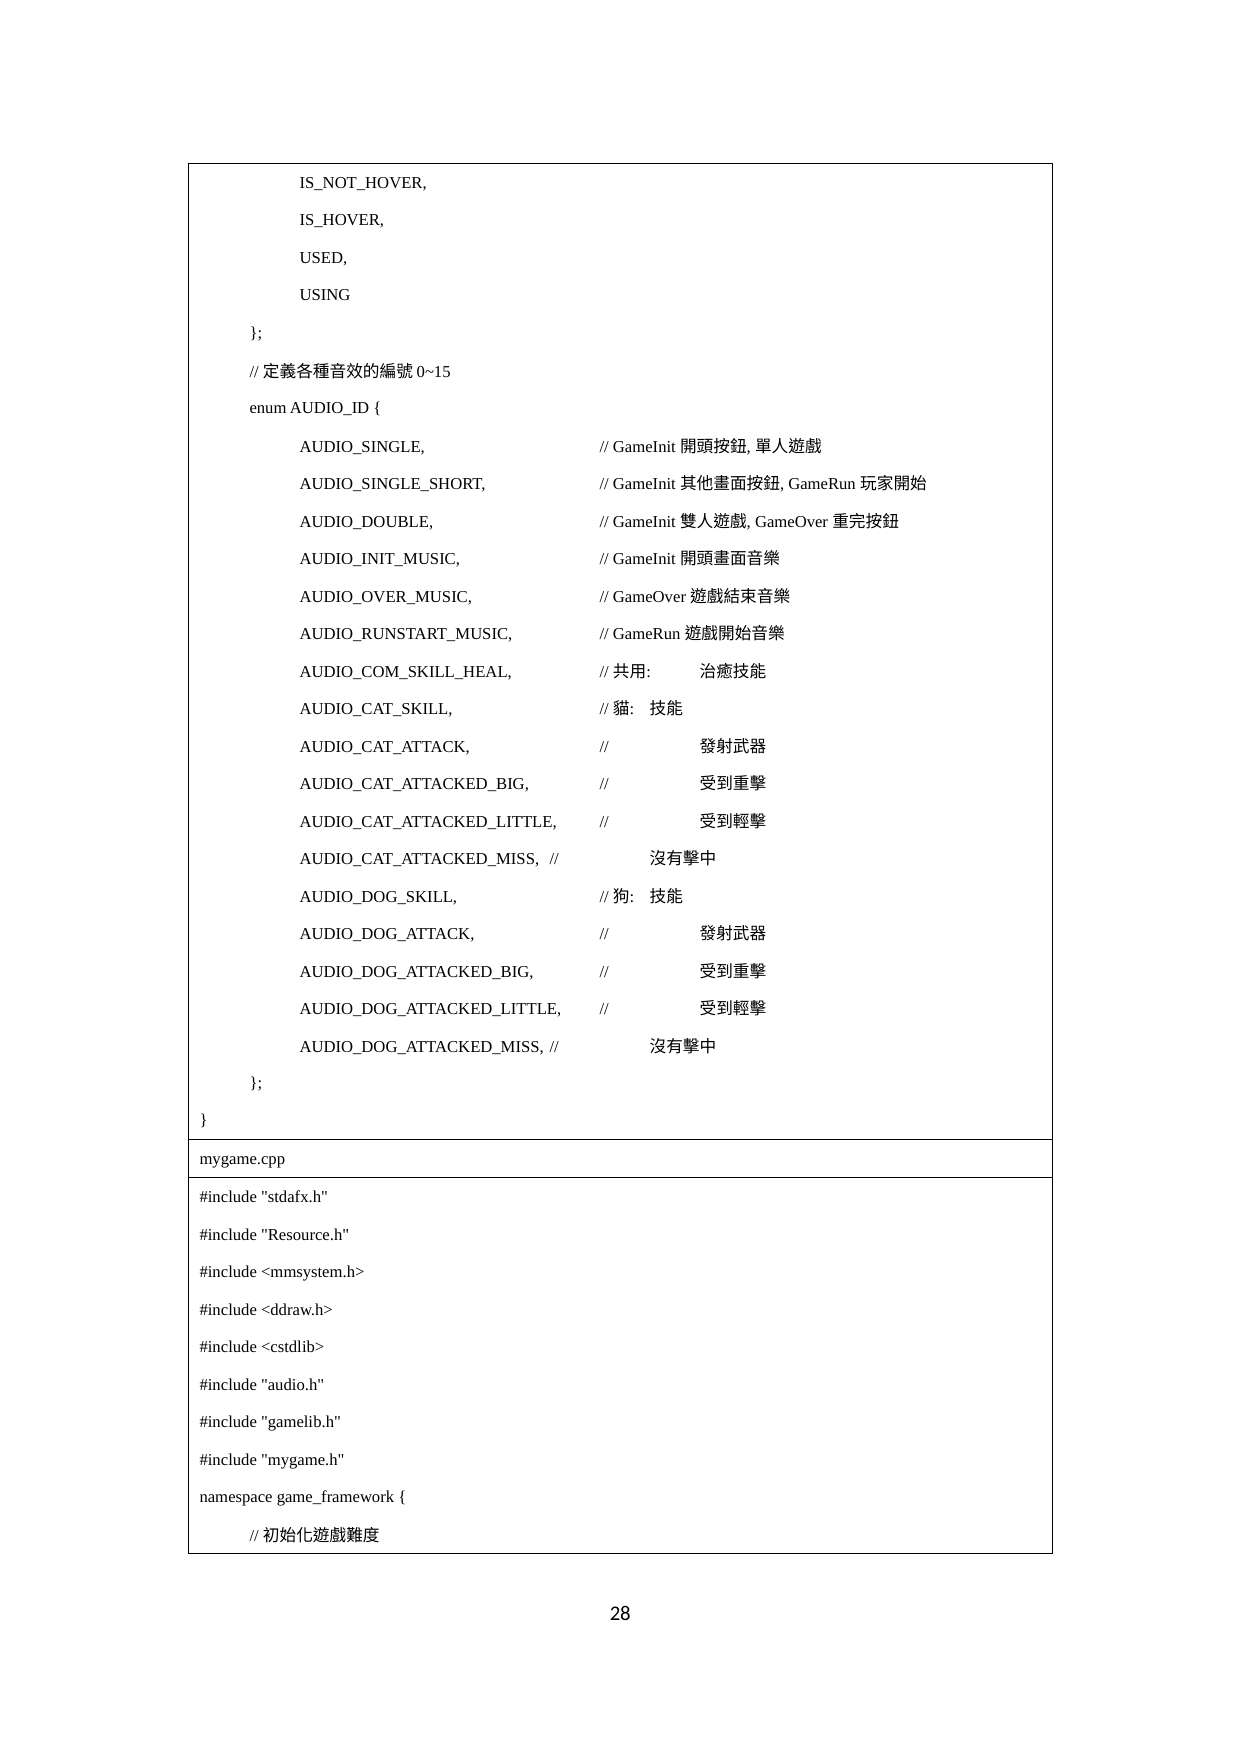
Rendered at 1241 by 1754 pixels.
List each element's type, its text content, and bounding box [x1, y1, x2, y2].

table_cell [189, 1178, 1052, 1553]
table_cell mygame.cpp [189, 1140, 1052, 1177]
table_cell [189, 164, 1052, 1138]
